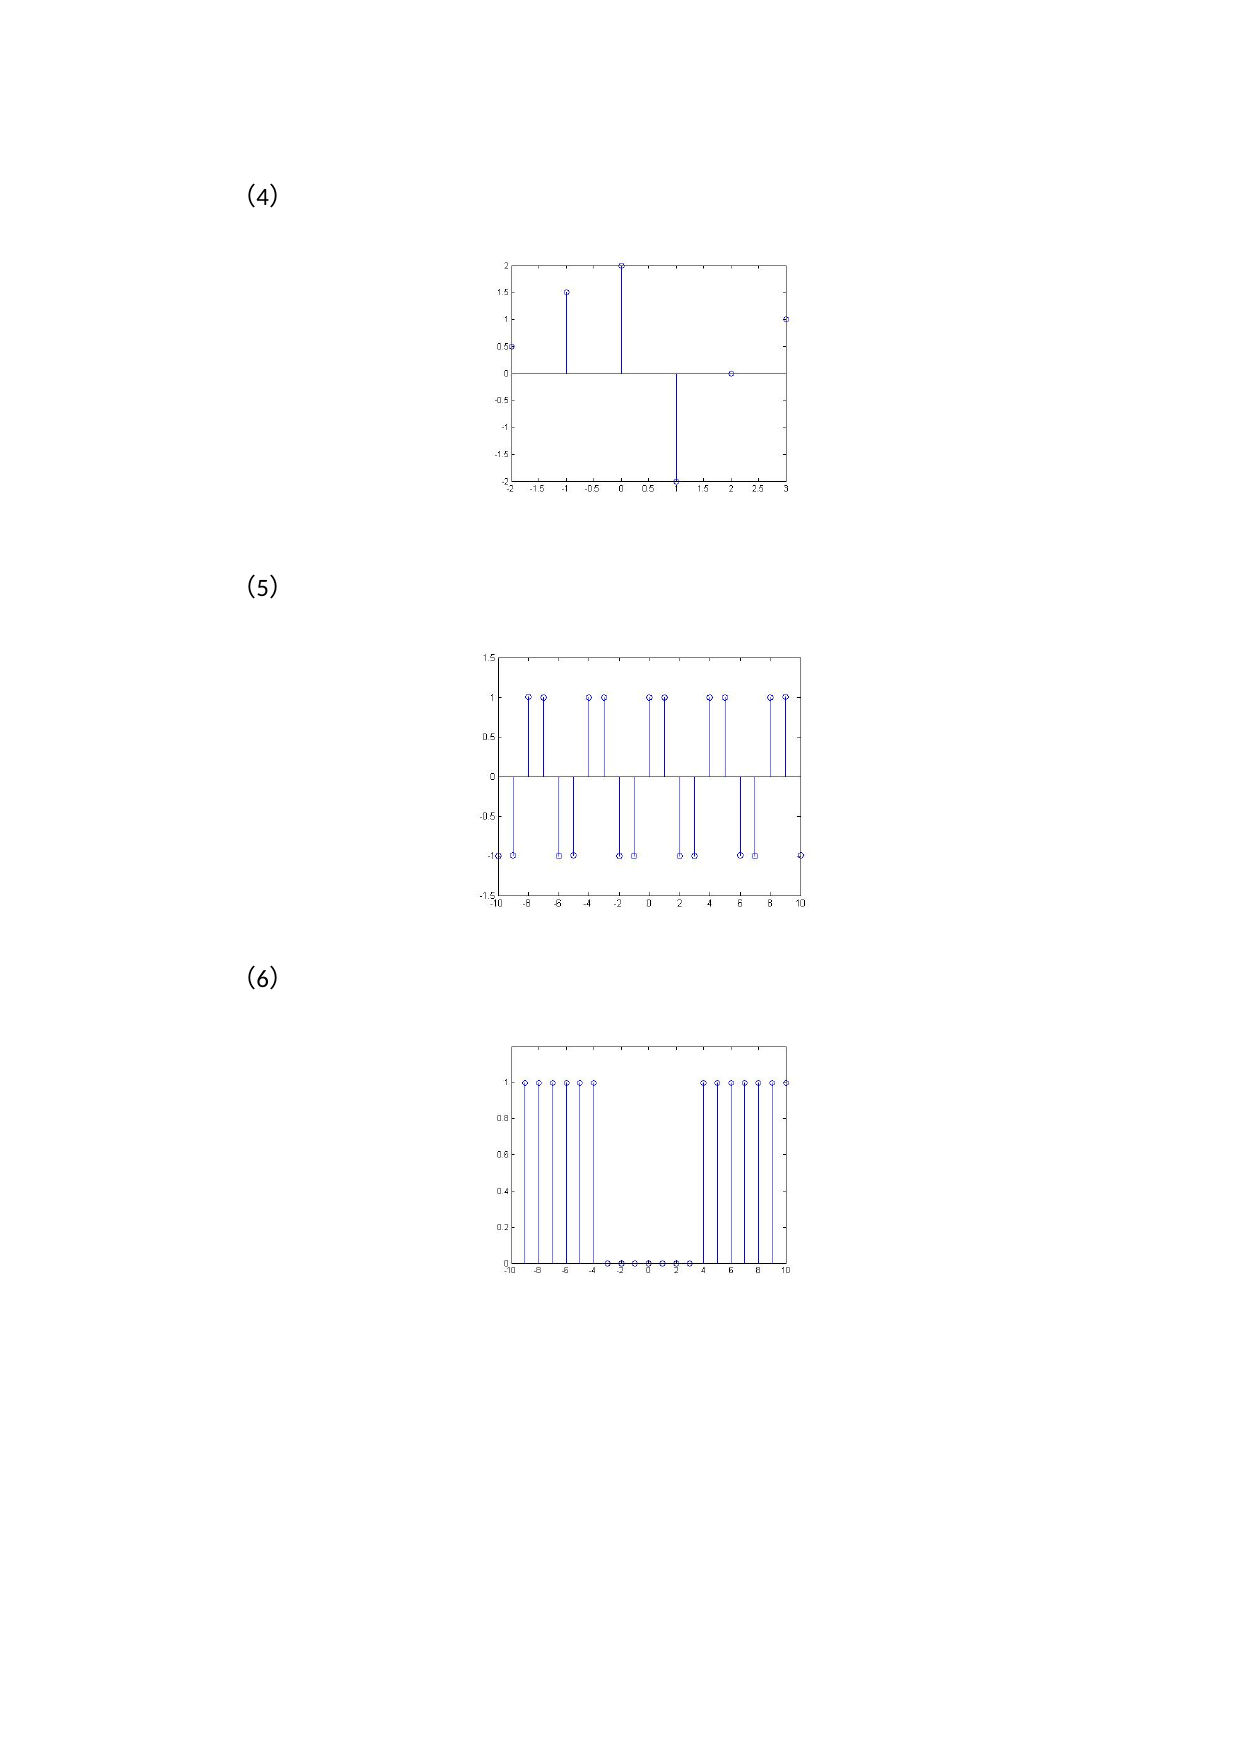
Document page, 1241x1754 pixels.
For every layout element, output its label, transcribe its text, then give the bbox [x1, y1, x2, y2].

text （5） [187, 553, 1053, 618]
text （6） [187, 944, 1053, 1009]
picture [465, 1026, 819, 1292]
text （4） [187, 162, 1053, 227]
picture [447, 636, 837, 927]
picture [465, 245, 819, 510]
